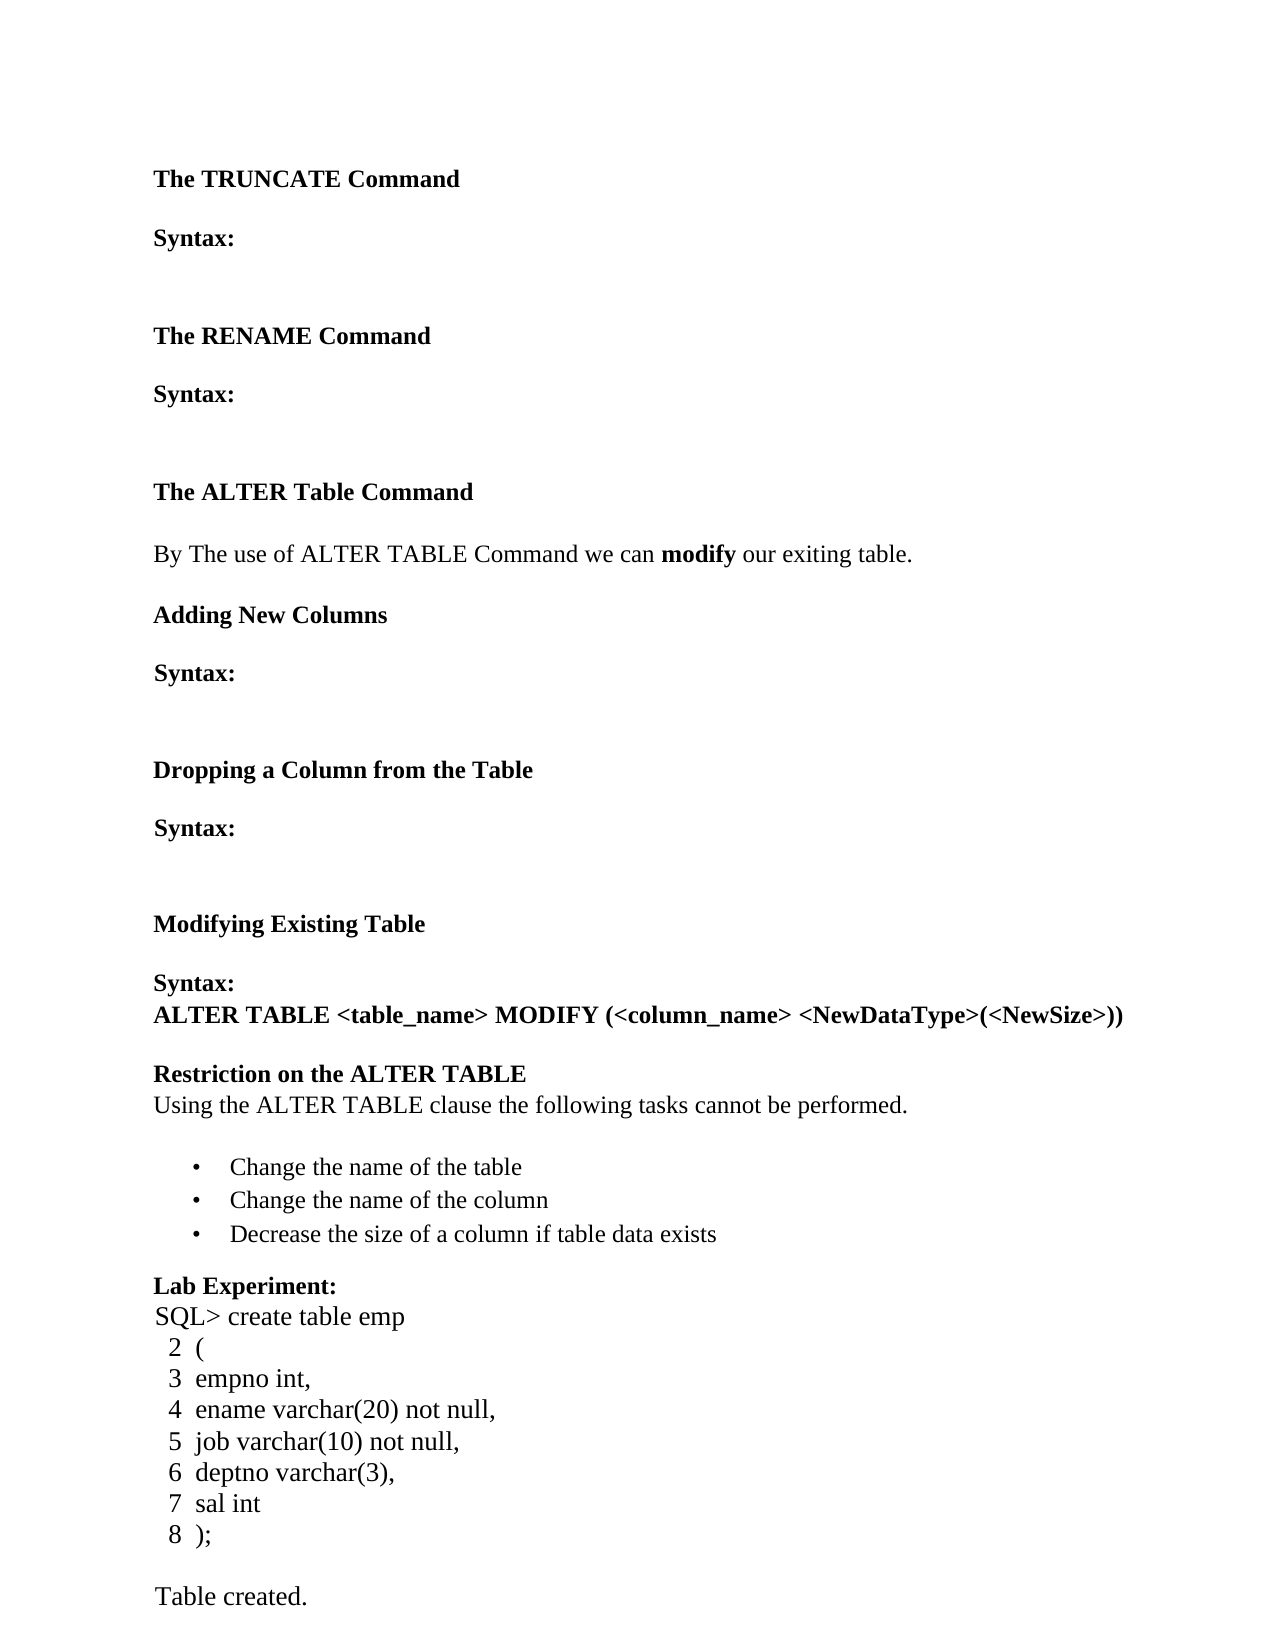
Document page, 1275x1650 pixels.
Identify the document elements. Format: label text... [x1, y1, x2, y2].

text Table created. [154, 1581, 1275, 1612]
subtitle The ALTER Table Command [153, 477, 1275, 506]
subtitle Modifying Existing Table Syntax: [153, 878, 426, 997]
subtitle The TRUNCATE Command Syntax: [153, 164, 460, 252]
list Decrease the size of a column if table data exists [192, 1219, 1275, 1248]
list Change the name of the column [192, 1186, 1275, 1214]
text Using the ALTER TABLE clause the following tasks cannot be performed. [153, 1090, 1275, 1119]
list Change the name of the table [192, 1152, 1275, 1181]
text The RENAME Command Syntax: [153, 321, 431, 408]
subtitle Lab Experiment: [153, 1271, 1275, 1300]
text 5 job varchar(10) not null, [154, 1425, 1275, 1456]
text ALTER TABLE <table_name> MODIFY (<column_name> <NewDataType>(<NewSize>)) [153, 1000, 1275, 1028]
text 6 deptno varchar(3), [154, 1456, 1275, 1487]
text 2 ( [154, 1331, 1275, 1362]
text 4 ename varchar(20) not null, [154, 1394, 1275, 1425]
text 7 sal int [154, 1487, 1275, 1518]
text 3 empno int, [154, 1362, 1275, 1394]
text Dropping a Column from the Table Syntax: [153, 755, 533, 842]
text By The use of ALTER TABLE Command we can modify our exiting table. [153, 539, 1275, 568]
text SQL> create table emp [154, 1300, 1275, 1331]
subtitle Restriction on the ALTER TABLE [153, 1059, 1275, 1088]
text 8 ); [154, 1518, 1275, 1549]
subtitle Adding New Columns Syntax: [153, 600, 390, 687]
